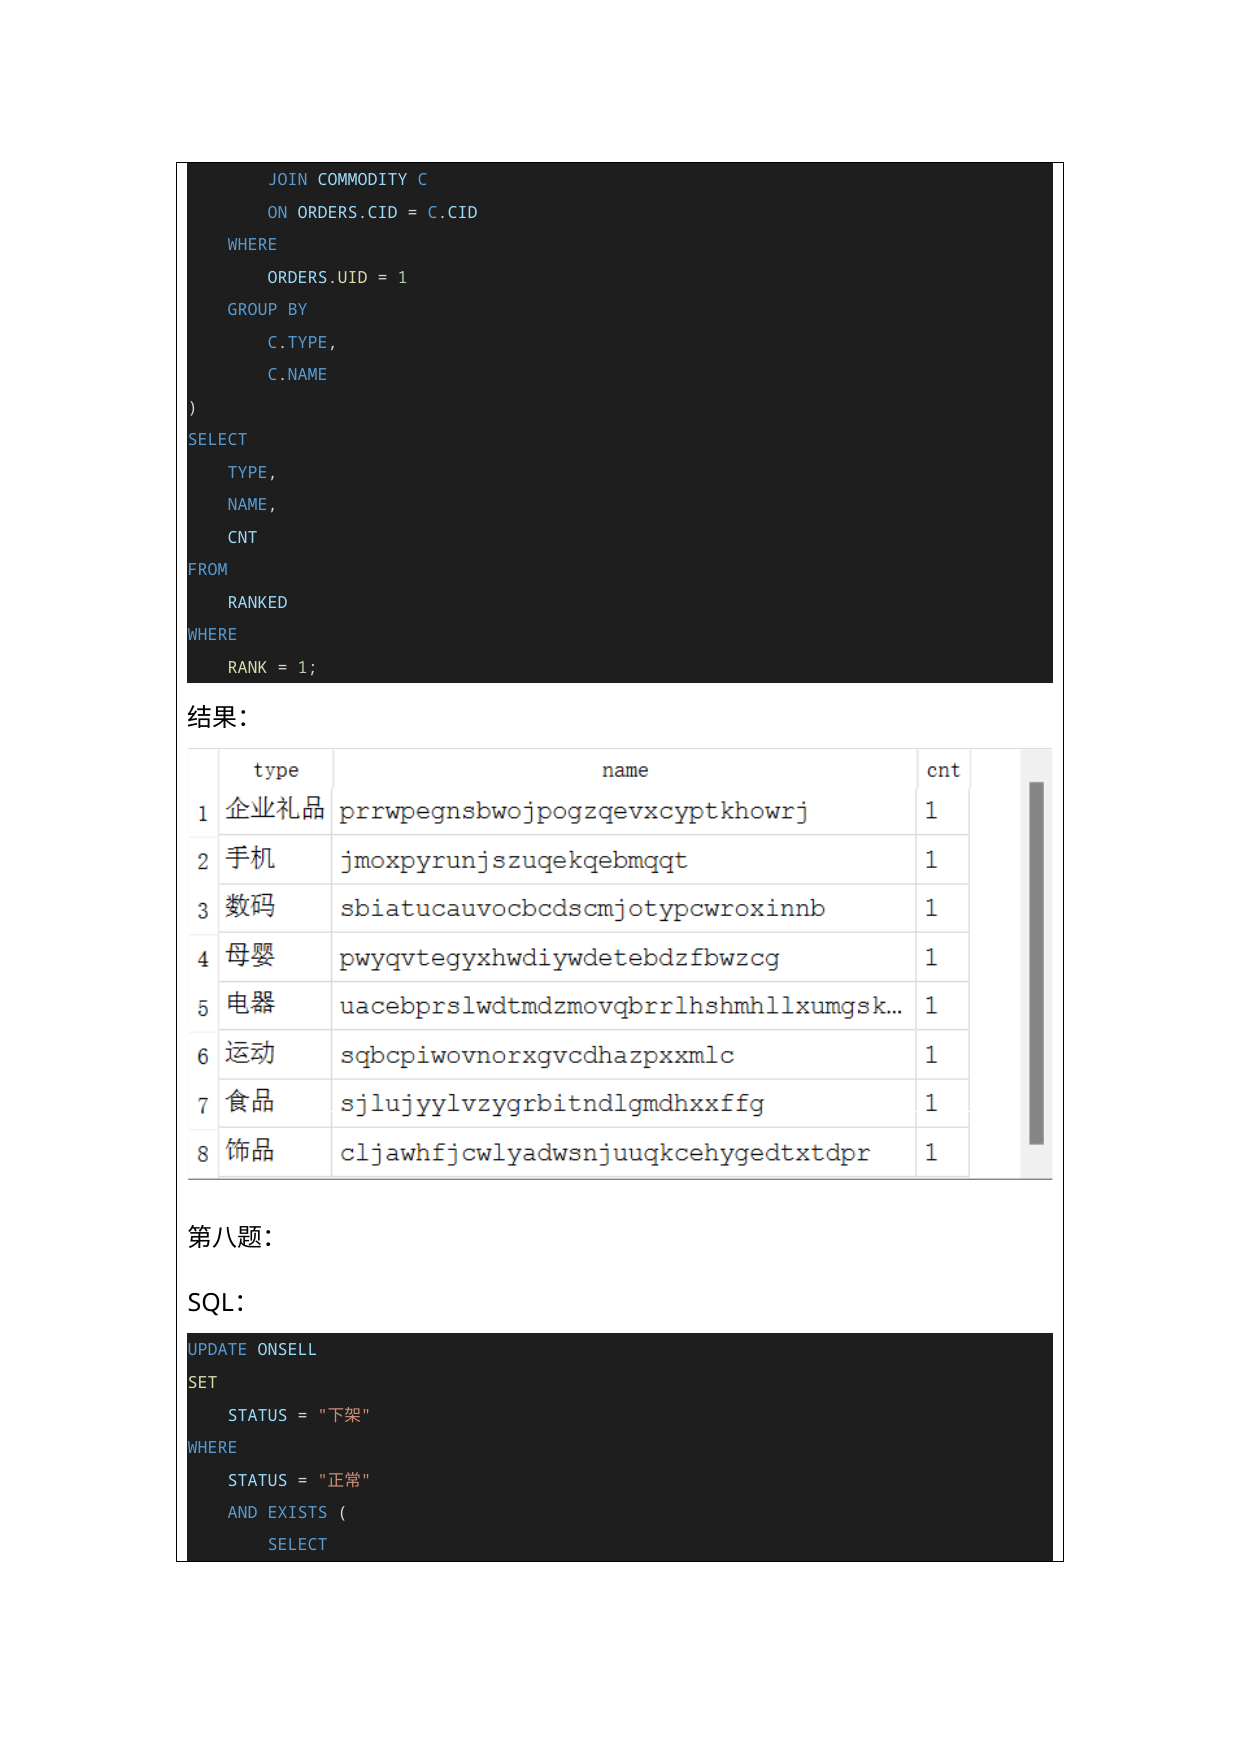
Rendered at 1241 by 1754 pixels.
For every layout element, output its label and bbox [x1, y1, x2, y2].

picture [187, 748, 1053, 1180]
table_cell [177, 163, 1063, 1561]
